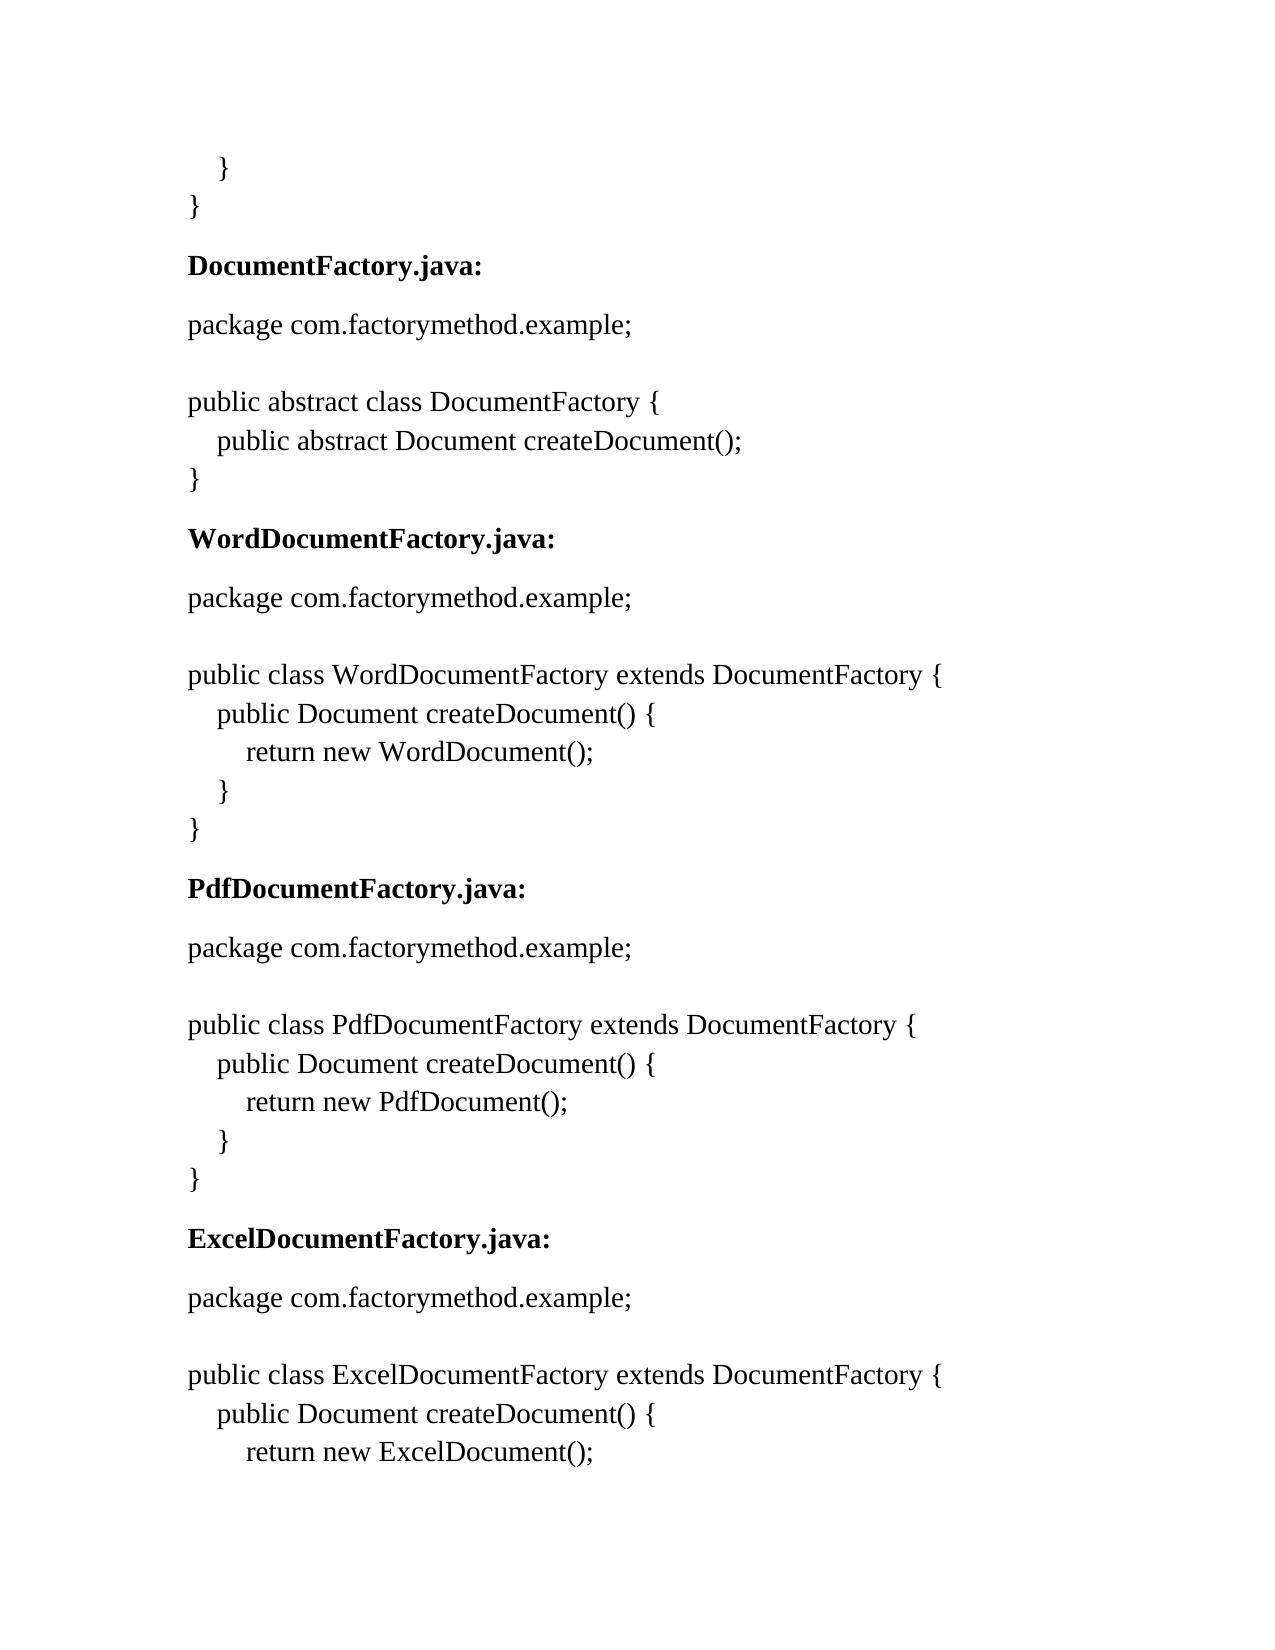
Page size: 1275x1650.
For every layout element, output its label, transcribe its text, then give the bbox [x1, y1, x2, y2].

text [187, 1280, 1087, 1468]
text PdfDocumentFactory.java: [187, 871, 1087, 904]
text DocumentFactory.java: [187, 248, 1087, 281]
text WordDocumentFactory.java: [187, 521, 1087, 554]
text package com.factorymethod.example; public abstract class DocumentFactory { public abstract Document createDocument(); } [187, 307, 1087, 495]
text package com.factorymethod.example; public class WordDocumentFactory extends DocumentFactory { public Document createDocument() { return new WordDocument(); } } [187, 580, 1087, 845]
text ExcelDocumentFactory.java: [187, 1221, 1087, 1254]
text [187, 150, 1087, 222]
text package com.factorymethod.example; public class PdfDocumentFactory extends DocumentFactory { public Document createDocument() { return new PdfDocument(); } } [187, 930, 1087, 1195]
